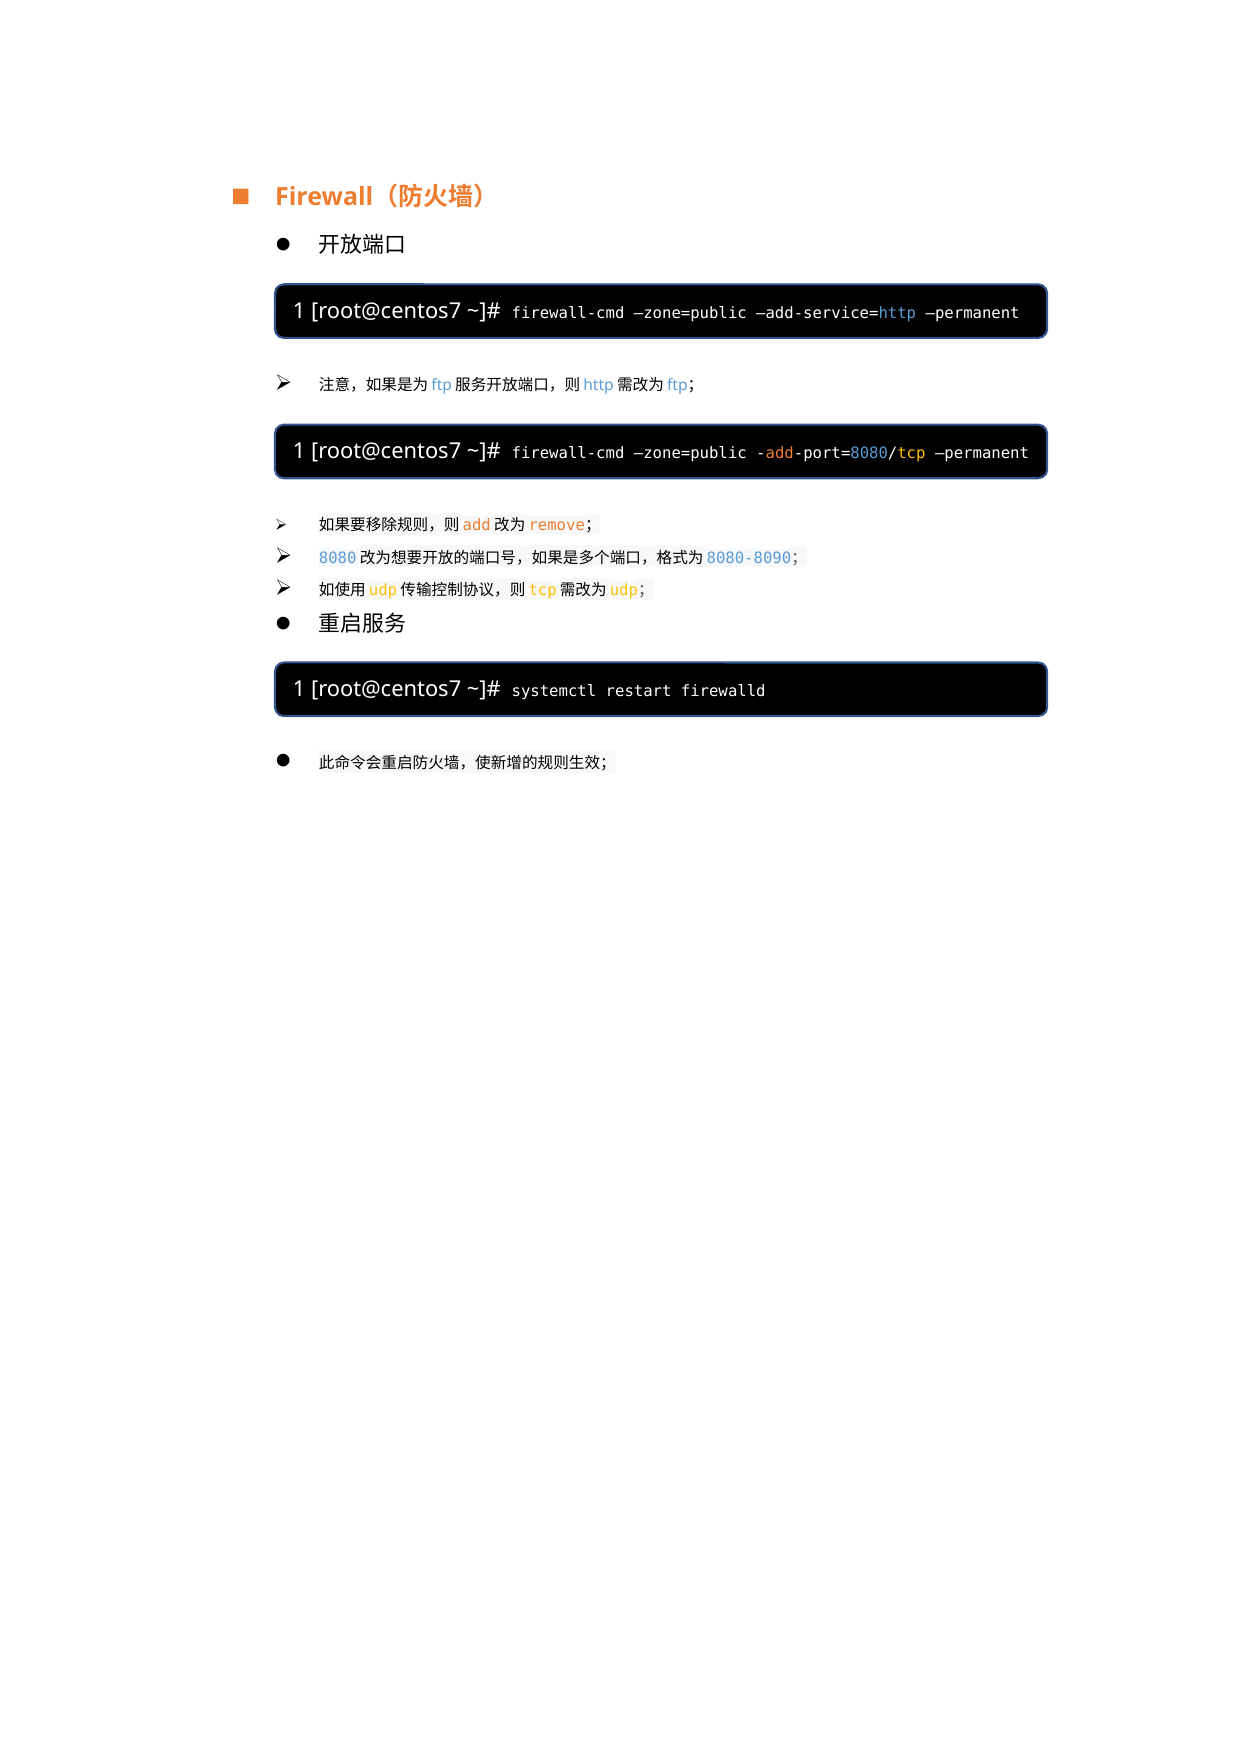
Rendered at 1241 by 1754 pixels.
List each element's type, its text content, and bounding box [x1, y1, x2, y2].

list Firewall（防火墙） [231, 162, 1053, 227]
list 重启服务 [275, 605, 1053, 638]
list 8080改为想要开放的端口号，如果是多个端口，格式为8080-8090； [275, 540, 1053, 573]
list 此命令会重启防火墙，使新增的规则生效； [275, 745, 1053, 778]
list 如使用udp传输控制协议，则tcp需改为udp； [275, 573, 1053, 605]
list 注意，如果是为ftp服务开放端口，则http需改为ftp； [275, 367, 1053, 400]
list 开放端口 [275, 227, 1053, 259]
list 如果要移除规则，则add改为remove； [275, 508, 1053, 540]
